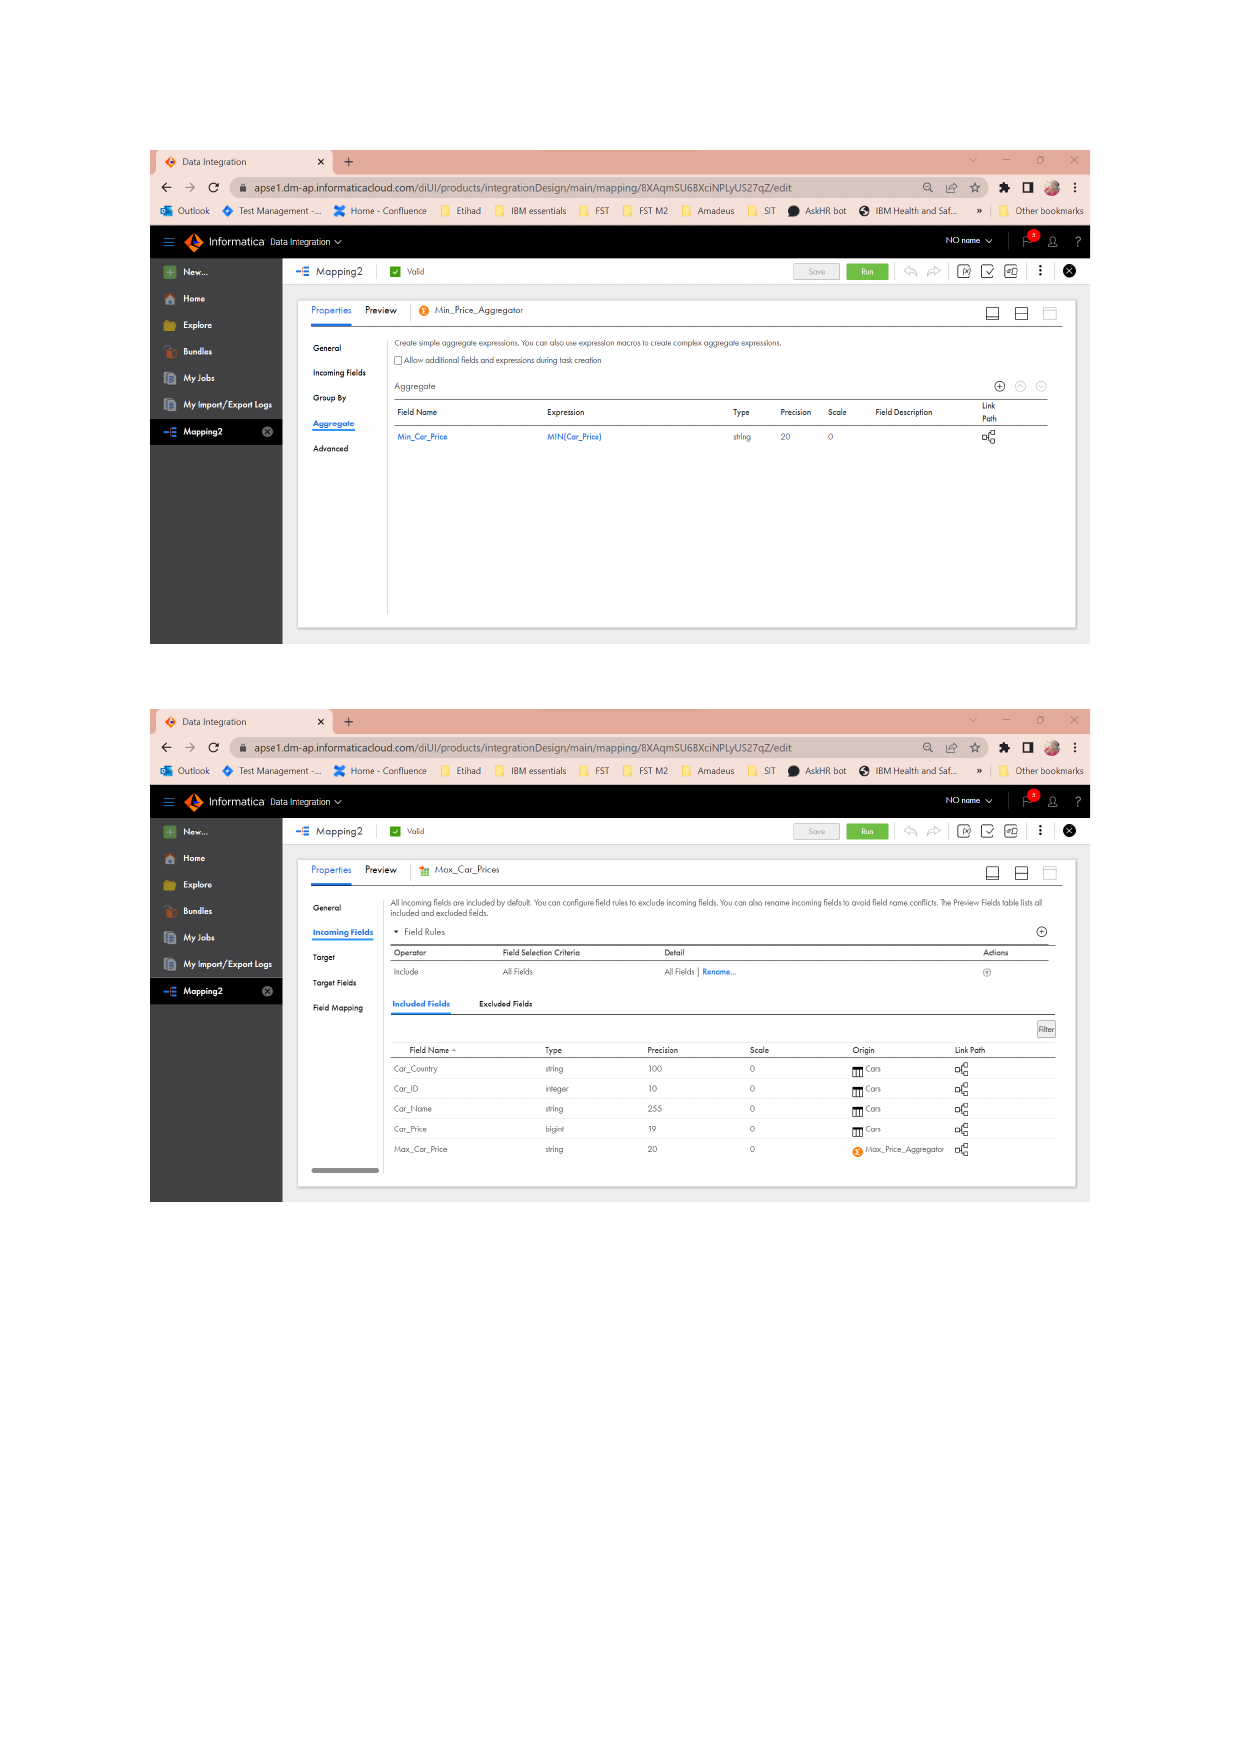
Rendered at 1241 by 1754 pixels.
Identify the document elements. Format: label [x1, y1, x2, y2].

picture [150, 709, 1091, 1202]
picture [150, 150, 1091, 644]
